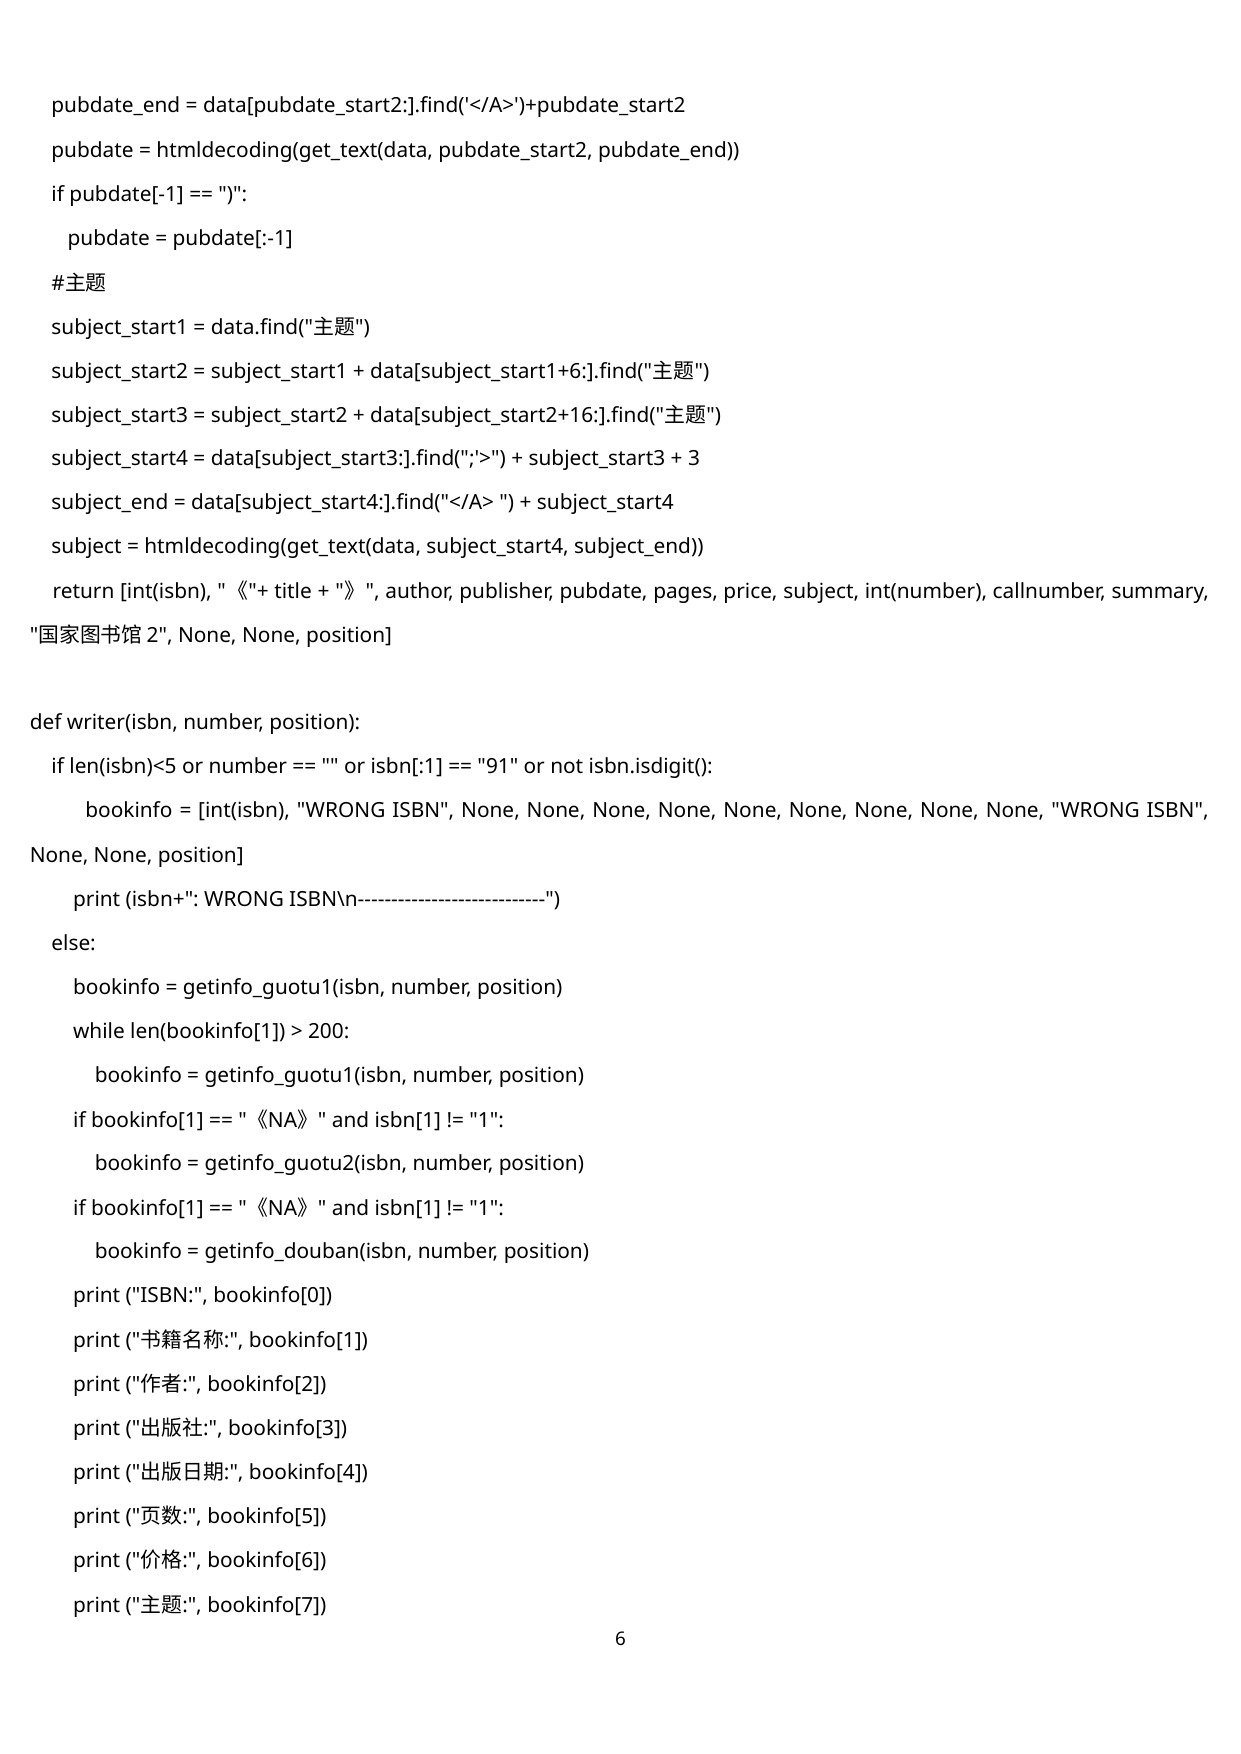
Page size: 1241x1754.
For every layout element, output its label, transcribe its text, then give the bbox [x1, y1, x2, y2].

text subject_start4 = data[subject_start3:].find(";'>") + subject_start3 + 3 [29, 435, 1211, 479]
text print ("页数:", bookinfo[5]) [29, 1493, 1211, 1537]
text if pubdate[-1] == ")": [29, 171, 1211, 215]
text pubdate = pubdate[:-1] [29, 215, 1211, 259]
text subject = htmldecoding(get_text(data, subject_start4, subject_end)) [29, 523, 1211, 567]
text if len(isbn)<5 or number == "" or isbn[:1] == "91" or not isbn.isdigit(): [29, 744, 1211, 788]
text print ("作者:", bookinfo[2]) [29, 1361, 1211, 1405]
text def writer(isbn, number, position): [29, 700, 1211, 744]
text print ("出版社:", bookinfo[3]) [29, 1405, 1211, 1449]
text bookinfo = getinfo_guotu1(isbn, number, position) [29, 1052, 1211, 1096]
text subject_start2 = subject_start1 + data[subject_start1+6:].find("主题") [29, 347, 1211, 391]
text #主题 [29, 259, 1211, 303]
text print ("价格:", bookinfo[6]) [29, 1537, 1211, 1581]
text if bookinfo[1] == "《NA》" and isbn[1] != "1": [29, 1184, 1211, 1228]
text subject_start3 = subject_start2 + data[subject_start2+16:].find("主题") [29, 391, 1211, 435]
text return [int(isbn), "《"+ title + "》", author, publisher, pubdate, pages, price, subject, int(number), callnumber, summary, "国家图书馆2", None, None, position] [29, 567, 1211, 656]
text bookinfo = getinfo_guotu2(isbn, number, position) [29, 1140, 1211, 1184]
text if bookinfo[1] == "《NA》" and isbn[1] != "1": [29, 1096, 1211, 1140]
text subject_start1 = data.find("主题") [29, 303, 1211, 347]
text print ("书籍名称:", bookinfo[1]) [29, 1317, 1211, 1361]
text pubdate_end = data[pubdate_start2:].find('</A>')+pubdate_start2 [29, 83, 1211, 127]
text print ("主题:", bookinfo[7]) [29, 1581, 1211, 1625]
text subject_end = data[subject_start4:].find("</A> ") + subject_start4 [29, 479, 1211, 523]
text else: [29, 920, 1211, 964]
text print ("出版日期:", bookinfo[4]) [29, 1449, 1211, 1493]
text bookinfo = getinfo_douban(isbn, number, position) [29, 1228, 1211, 1272]
text bookinfo = [int(isbn), "WRONG ISBN", None, None, None, None, None, None, None, None, None, "WRONG ISBN", None, None, position] [29, 788, 1211, 876]
text while len(bookinfo[1]) > 200: [29, 1008, 1211, 1052]
text pubdate = htmldecoding(get_text(data, pubdate_start2, pubdate_end)) [29, 127, 1211, 171]
text print (isbn+": WRONG ISBN\n----------------------------") [29, 876, 1211, 920]
text print ("ISBN:", bookinfo[0]) [29, 1272, 1211, 1317]
text bookinfo = getinfo_guotu1(isbn, number, position) [29, 964, 1211, 1008]
